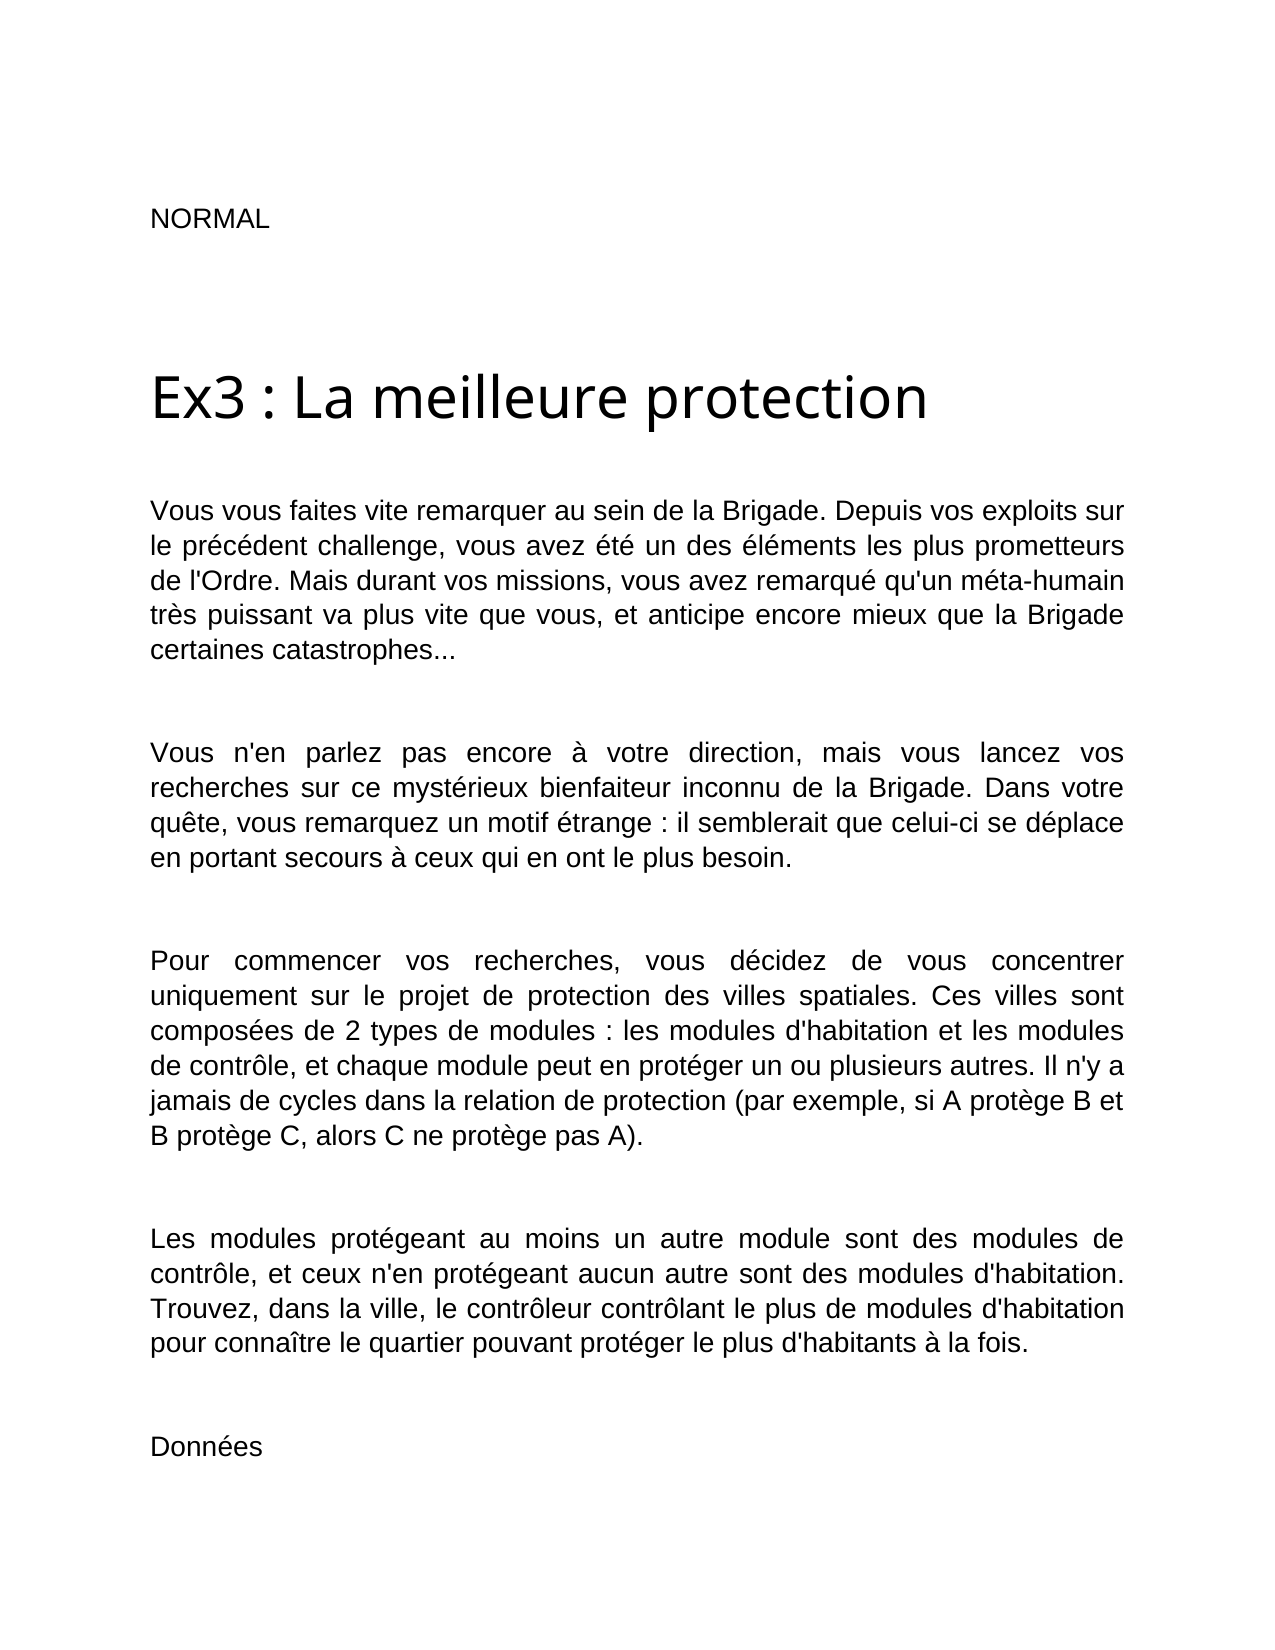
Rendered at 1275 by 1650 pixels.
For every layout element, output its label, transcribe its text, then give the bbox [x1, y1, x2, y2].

text Données [150, 1429, 1125, 1462]
title Ex3 : La meilleure protection [150, 356, 1125, 436]
text NORMAL [150, 202, 1125, 234]
text Vous n'en parlez pas encore à votre direction, mais vous lancez vos recherches sur ce mystérieux bienfaiteur inconnu de la Brigade. Dans votre quête, vous remarquez un motif étrange : il semblerait que celui-ci se déplace en portant secours à ceux qui en ont le plus besoin. [150, 736, 1125, 873]
text Vous vous faites vite remarquer au sein de la Brigade. Depuis vos exploits sur le précédent challenge, vous avez été un des éléments les plus prometteurs de l'Ordre. Mais durant vos missions, vous avez remarqué qu'un méta-humain très puissant va plus vite que vous, et anticipe encore mieux que la Brigade certaines catastrophes... [150, 494, 1125, 666]
text Pour commencer vos recherches, vous décidez de vous concentrer uniquement sur le projet de protection des villes spatiales. Ces villes sont composées de 2 types de modules : les modules d'habitation et les modules de contrôle, et chaque module peut en protéger un ou plusieurs autres. Il n'y a jamais de cycles dans la relation de protection (par exemple, si A protège B et B protège C, alors C ne protège pas A). [150, 944, 1125, 1151]
text Les modules protégeant au moins un autre module sont des modules de contrôle, et ceux n'en protégeant aucun autre sont des modules d'habitation. Trouvez, dans la ville, le contrôleur contrôlant le plus de modules d'habitation pour connaître le quartier pouvant protéger le plus d'habitants à la fois. [150, 1222, 1125, 1359]
